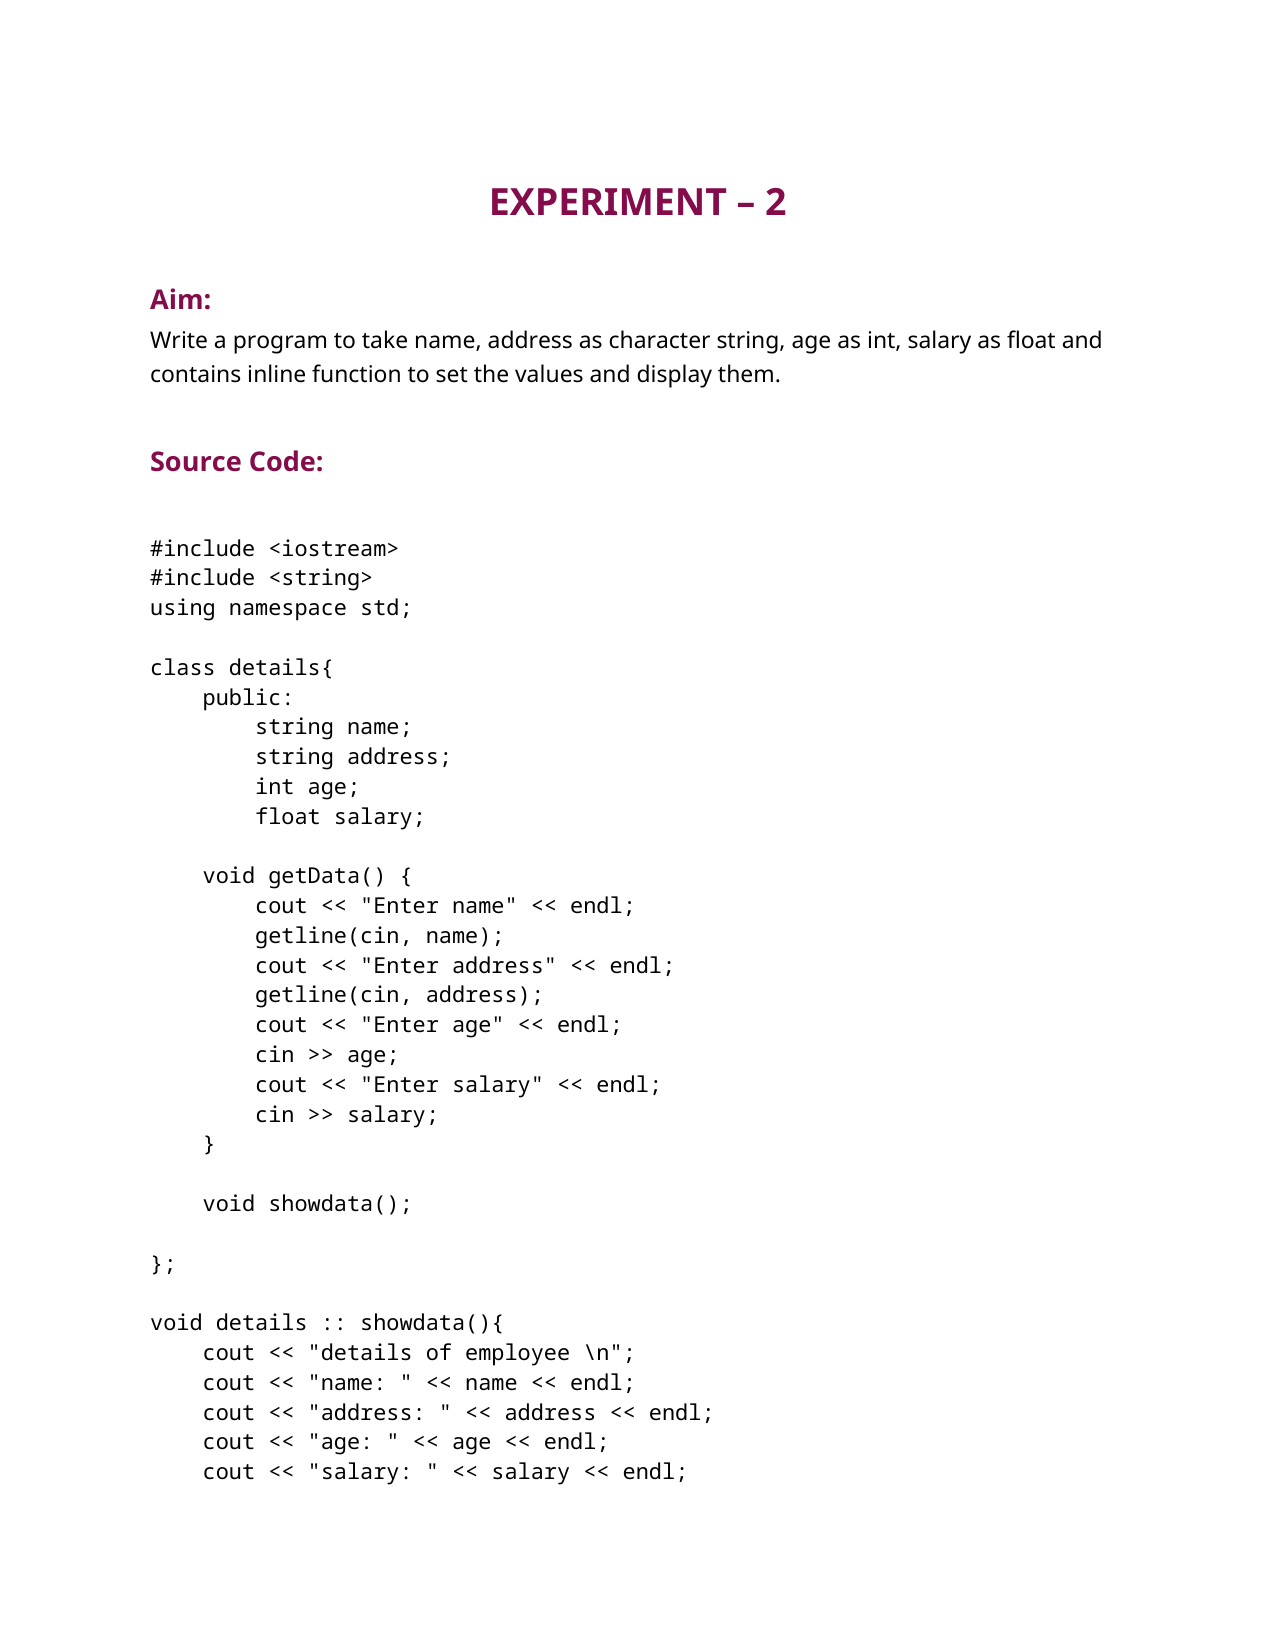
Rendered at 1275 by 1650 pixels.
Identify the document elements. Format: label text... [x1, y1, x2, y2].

text cout << "Enter age" << endl; [150, 1009, 1125, 1039]
subtitle EXPERIMENT – 2 [150, 175, 1125, 226]
text #include <string> [150, 562, 1125, 592]
text void getData() { [150, 860, 1125, 890]
text }; [150, 1248, 1125, 1277]
text void showdata(); [150, 1188, 1125, 1218]
text } [150, 1128, 1125, 1158]
text using namespace std; [150, 592, 1125, 622]
text string address; [150, 741, 1125, 771]
text int age; [150, 771, 1125, 801]
subtitle Write a program to take name, address as character string, age as int, salary as float and contains inline function to set the values and display them. [150, 324, 1125, 389]
text cout << "name: " << name << endl; [150, 1367, 1125, 1397]
text cin >> salary; [150, 1099, 1125, 1128]
subtitle Source Code: [150, 442, 1125, 479]
subtitle Aim: [150, 281, 1125, 317]
text getline(cin, name); [150, 920, 1125, 950]
text cout << "age: " << age << endl; [150, 1426, 1125, 1456]
text cout << "address: " << address << endl; [150, 1397, 1125, 1426]
text cout << "Enter salary" << endl; [150, 1069, 1125, 1099]
text cout << "details of employee \n"; [150, 1337, 1125, 1367]
text class details{ [150, 652, 1125, 682]
text cin >> age; [150, 1039, 1125, 1069]
text string name; [150, 711, 1125, 741]
text public: [150, 682, 1125, 711]
text float salary; [150, 801, 1125, 831]
text cout << "salary: " << salary << endl; [150, 1456, 1125, 1486]
text void details :: showdata(){ [150, 1307, 1125, 1337]
text cout << "Enter address" << endl; [150, 950, 1125, 979]
text #include <iostream> [150, 533, 1125, 562]
text getline(cin, address); [150, 979, 1125, 1009]
text cout << "Enter name" << endl; [150, 890, 1125, 920]
